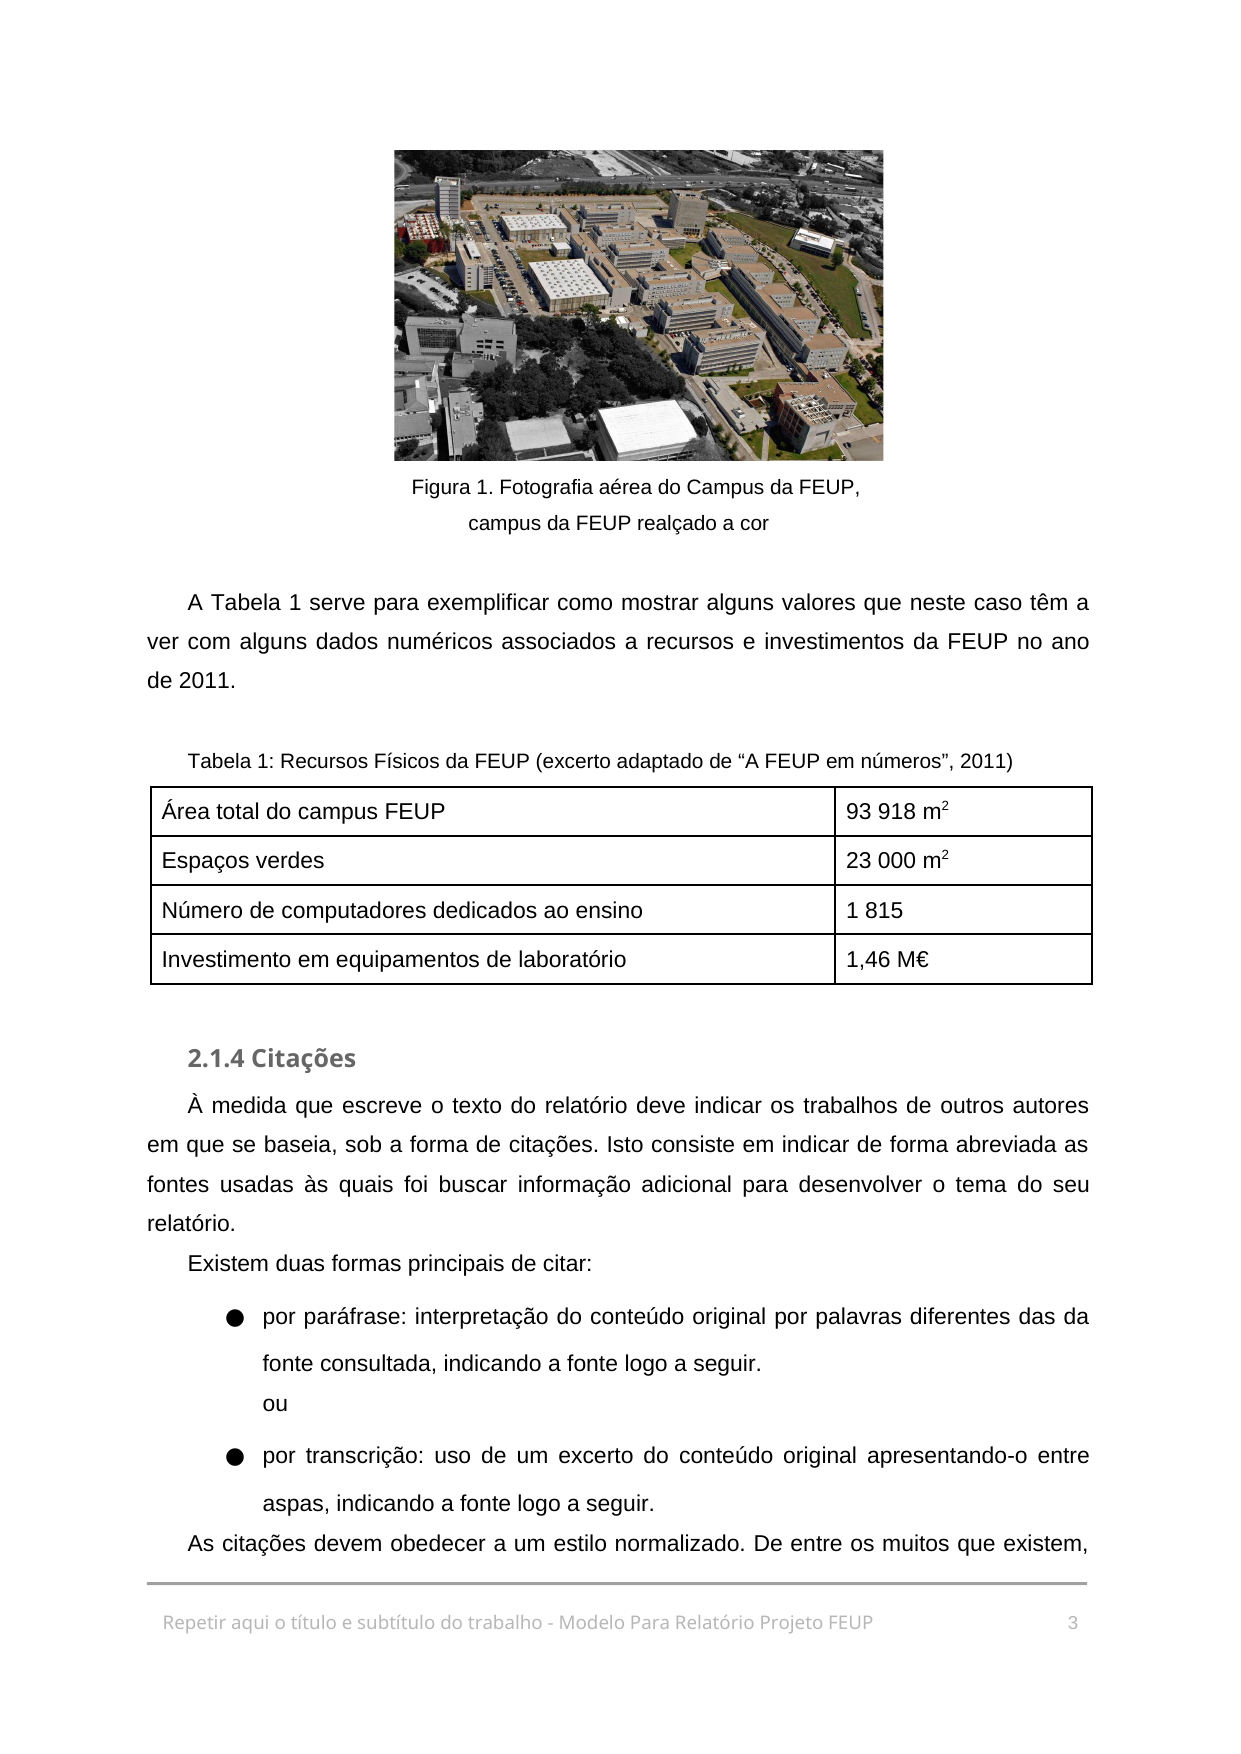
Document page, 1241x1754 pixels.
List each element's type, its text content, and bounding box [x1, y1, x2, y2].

text A Tabela 1 serve para exemplificar como mostrar alguns valores que neste caso têm a ver com alguns dados numéricos associados a recursos e investimentos da FEUP no ano de 2011. [147, 588, 1090, 694]
text À medida que escreve o texto do relatório deve indicar os trabalhos de outros autores em que se baseia, sob a forma de citações. Isto consiste em indicar de forma abreviada as fontes usadas às quais foi buscar informação adicional para desenvolver o tema do seu relatório. [147, 1092, 1090, 1237]
list por transcrição: uso de um excerto do conteúdo original apresentando-o entre aspas, indicando a fonte logo a seguir. [225, 1429, 1090, 1516]
subtitle 2.1.4 Citações [147, 1041, 1090, 1075]
table_cell 1 815 [836, 886, 1091, 933]
table_cell 23 000 m2 [836, 837, 1091, 884]
text Tabela 1: Recursos Físicos da FEUP (excerto adaptado de “A FEUP em números”, 2011) [147, 748, 1090, 772]
table_cell Investimento em equipamentos de laboratório [152, 935, 834, 983]
table_cell Espaços verdes [152, 837, 834, 884]
table_cell 1,46 M€ [836, 935, 1091, 983]
table_cell Número de computadores dedicados ao ensino [152, 886, 834, 933]
text Figura 1. Fotografia aérea do Campus da FEUP, campus da FEUP realçado a cor [147, 475, 1090, 535]
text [147, 1530, 1090, 1556]
table_header 93 918 m2 [836, 788, 1091, 835]
picture [394, 150, 884, 461]
table_header Área total do campus FEUP [152, 788, 834, 835]
list por paráfrase: interpretação do conteúdo original por palavras diferentes das da fonte consultada, indicando a fonte logo a seguir. [225, 1290, 1090, 1377]
text Existem duas formas principais de citar: [147, 1250, 1090, 1276]
text ou [262, 1390, 1090, 1416]
